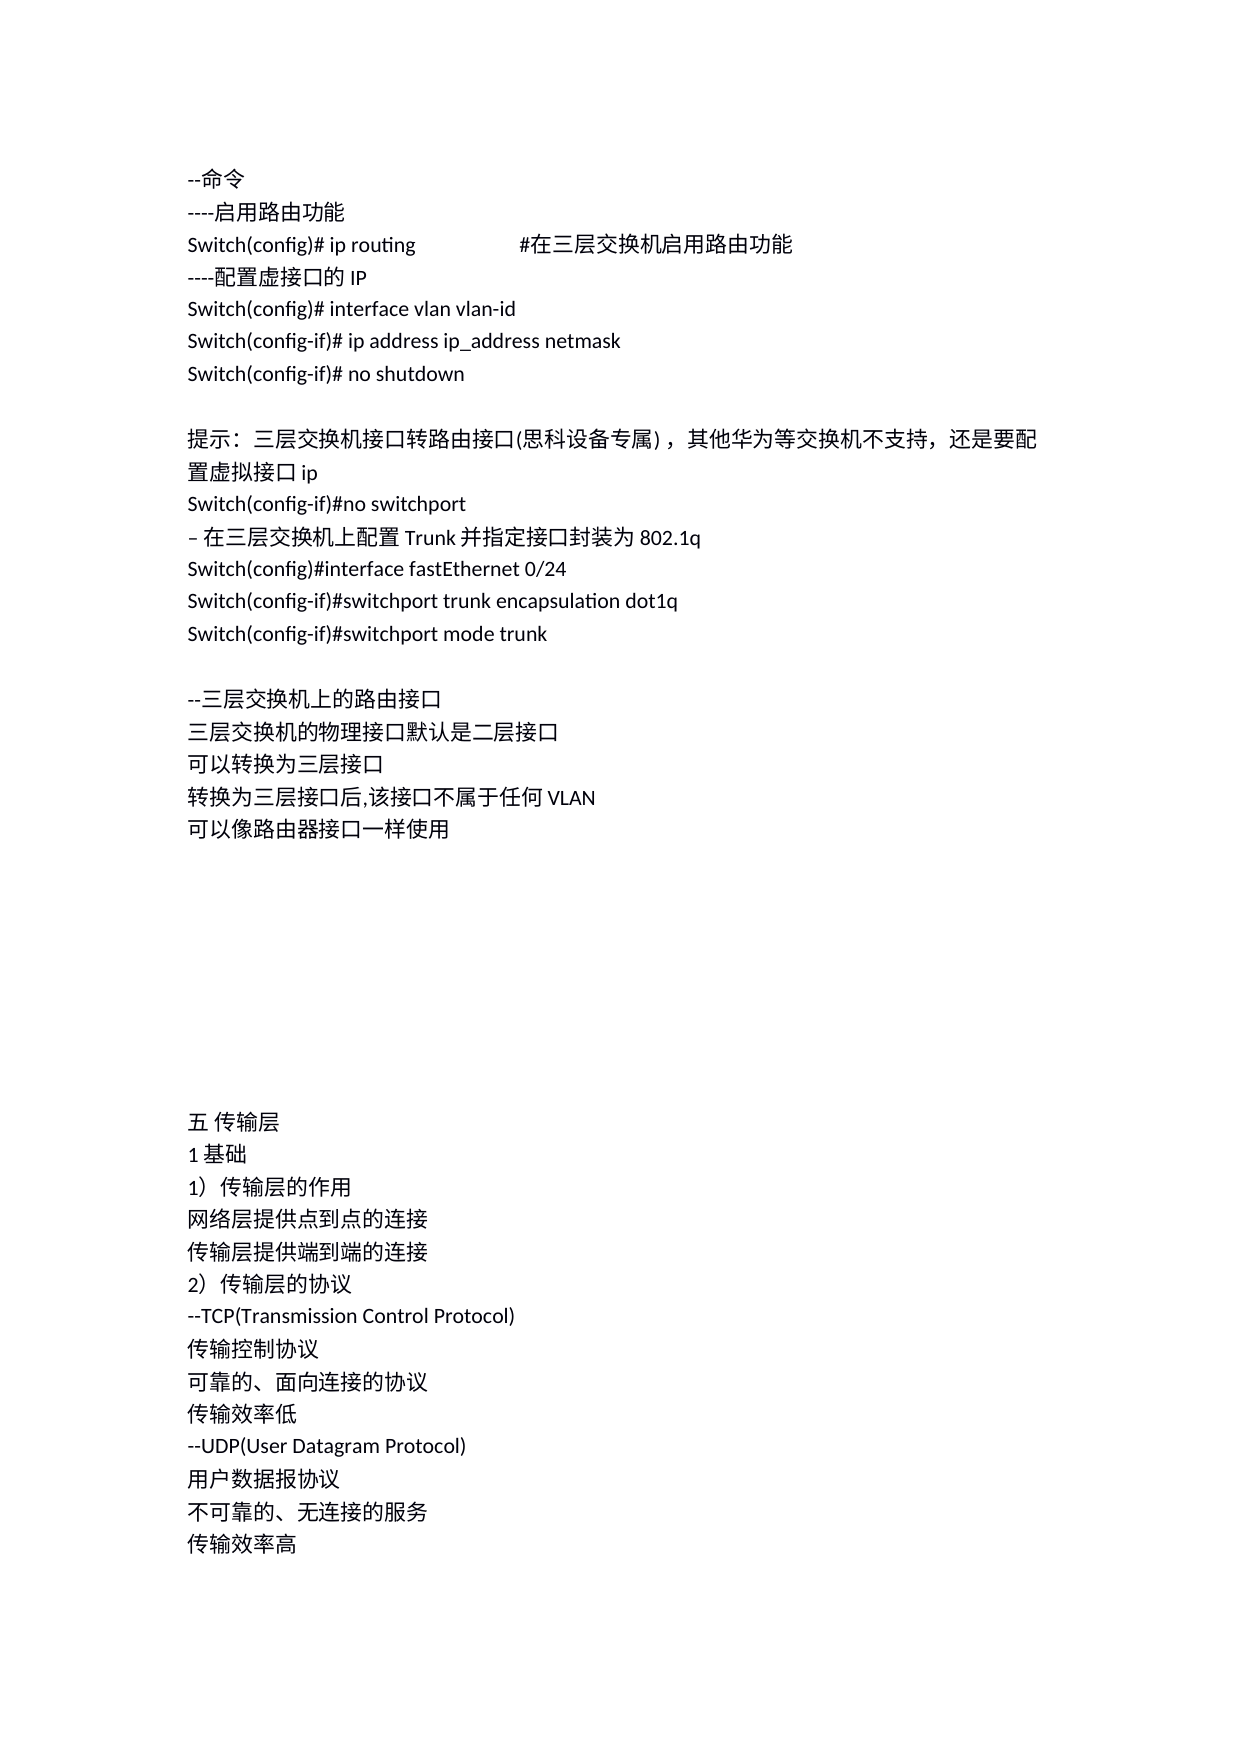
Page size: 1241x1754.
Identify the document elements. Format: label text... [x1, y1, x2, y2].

text 传输控制协议 [187, 1332, 1053, 1364]
text --UDP(User Datagram Protocol) [187, 1429, 1053, 1462]
text 传输效率高 [187, 1527, 1053, 1559]
text 转换为三层接口后,该接口不属于任何VLAN [187, 779, 1053, 812]
text 提示：三层交换机接口转路由接口(思科设备专属) ，其他华为等交换机不支持，还是要配置虚拟接口ip [187, 422, 1053, 487]
text ----启用路由功能 [187, 194, 1053, 227]
text 可靠的、面向连接的协议 [187, 1364, 1053, 1397]
text --三层交换机上的路由接口 [187, 682, 1053, 714]
text 网络层提供点到点的连接 [187, 1202, 1053, 1234]
text 可以转换为三层接口 [187, 747, 1053, 779]
text 五 传输层 [187, 1104, 1053, 1137]
text Switch(config-if)#switchport mode trunk [187, 617, 1053, 649]
text 不可靠的、无连接的服务 [187, 1494, 1053, 1527]
text Switch(config-if)# ip address ip_address netmask [187, 324, 1053, 357]
text --命令 [187, 162, 1053, 194]
text Switch(config-if)# no shutdown [187, 357, 1053, 389]
text --TCP(Transmission Control Protocol) [187, 1299, 1053, 1332]
text Switch(config)# ip routing #在三层交换机启用路由功能 [187, 227, 1053, 259]
text 三层交换机的物理接口默认是二层接口 [187, 714, 1053, 747]
text 传输效率低 [187, 1397, 1053, 1429]
text Switch(config-if)#switchport trunk encapsulation dot1q [187, 584, 1053, 617]
text 2）传输层的协议 [187, 1267, 1053, 1299]
text 可以像路由器接口一样使用 [187, 812, 1053, 844]
text 1）传输层的作用 [187, 1169, 1053, 1202]
text Switch(config)#interface fastEthernet 0/24 [187, 552, 1053, 584]
text 传输层提供端到端的连接 [187, 1234, 1053, 1267]
text 用户数据报协议 [187, 1462, 1053, 1494]
text – 在三层交换机上配置Trunk并指定接口封装为802.1q [187, 519, 1053, 552]
text Switch(config-if)#no switchport [187, 487, 1053, 519]
text ----配置虚接口的IP [187, 259, 1053, 292]
text Switch(config)# interface vlan vlan-id [187, 292, 1053, 324]
text 1基础 [187, 1137, 1053, 1169]
